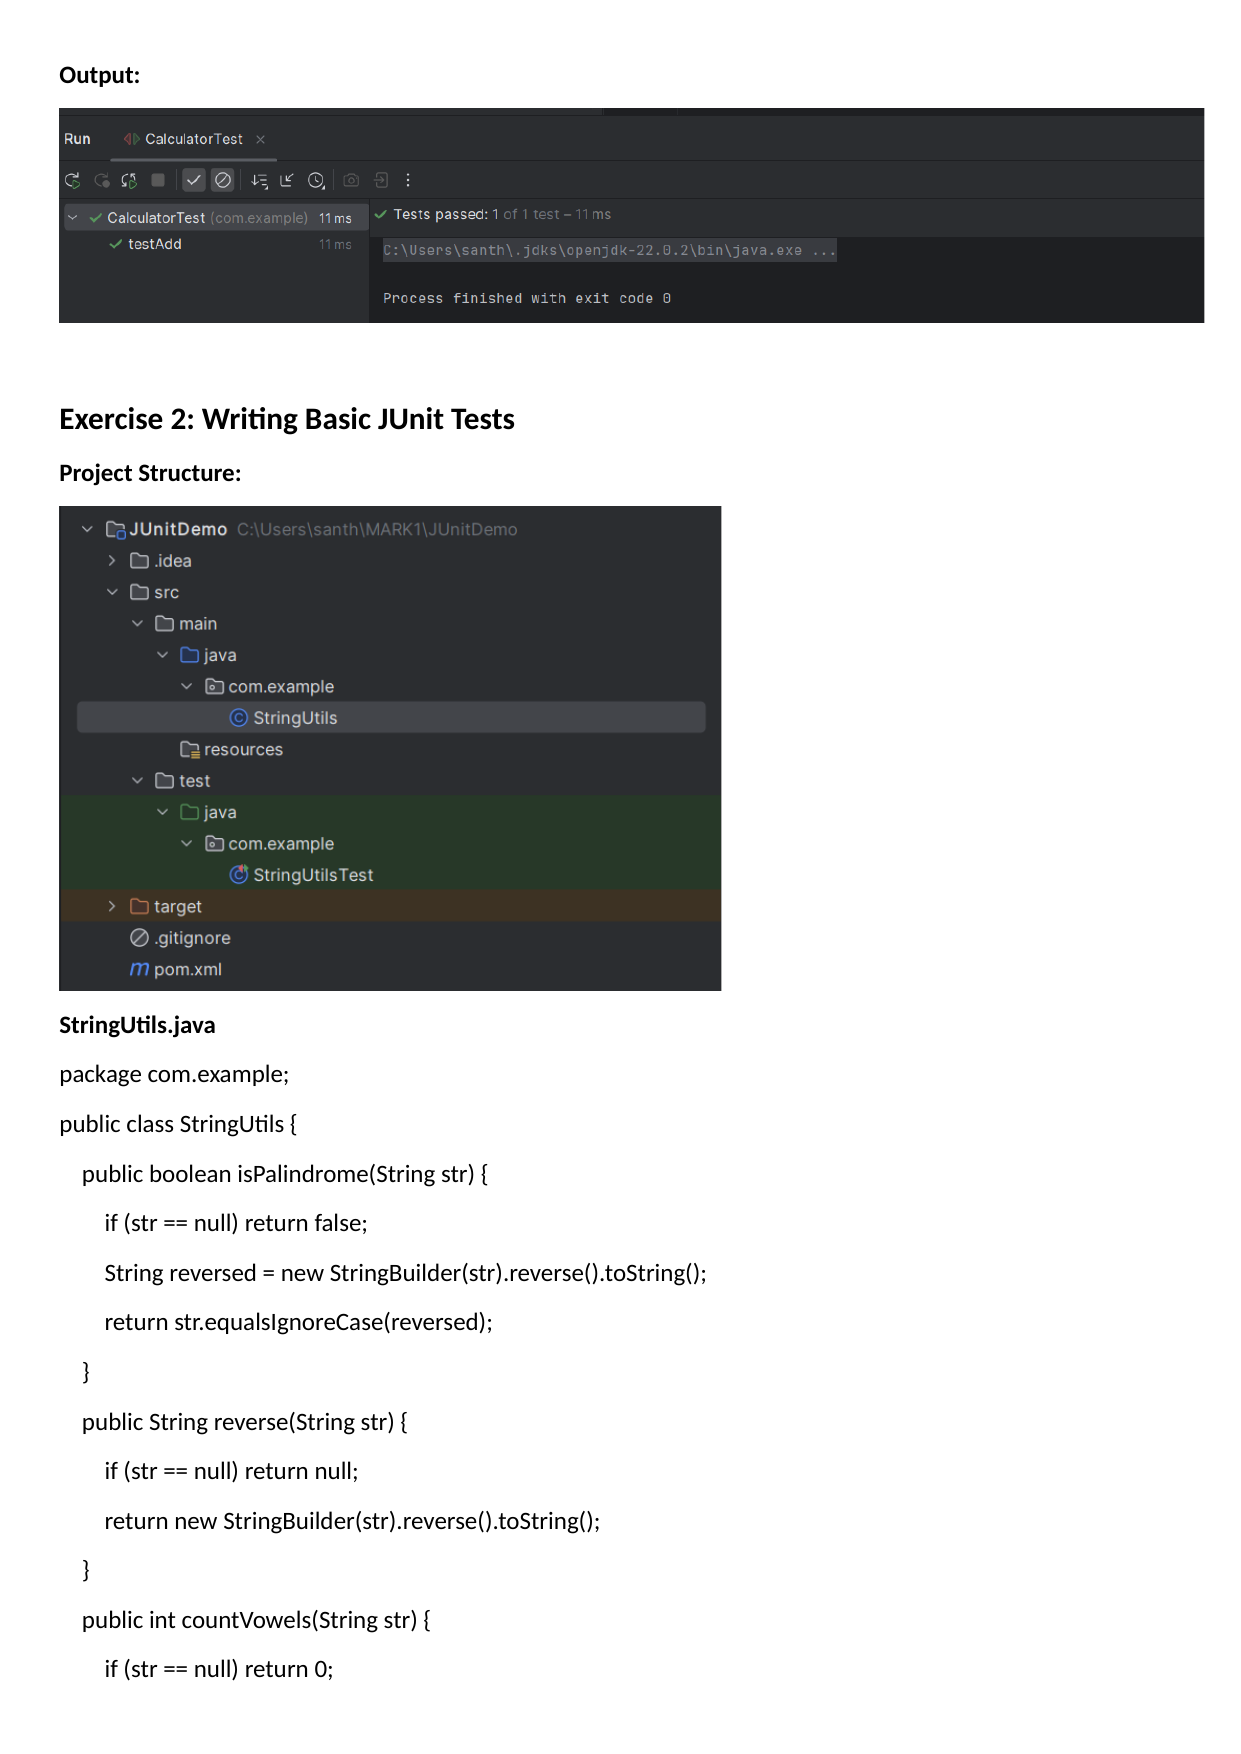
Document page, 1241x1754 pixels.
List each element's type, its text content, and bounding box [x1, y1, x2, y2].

text } [59, 1554, 1181, 1585]
text } [59, 1356, 1181, 1387]
text return str.equalsIgnoreCase(reversed); [59, 1307, 1181, 1337]
picture [59, 108, 1205, 323]
text if (str == null) return false; [59, 1207, 1181, 1238]
text public class StringUtils { [59, 1108, 1181, 1139]
text public int countVowels(String str) { [59, 1604, 1181, 1634]
text package com.example; [59, 1059, 1181, 1089]
text public boolean isPalindrome(String str) { [59, 1158, 1181, 1188]
text Output: [59, 59, 1181, 89]
text String reversed = new StringBuilder(str).reverse().toString(); [59, 1257, 1181, 1287]
text if (str == null) return 0; [59, 1654, 1181, 1684]
text Exercise 2: Writing Basic JUnit Tests [59, 399, 1181, 437]
picture [59, 506, 722, 991]
text if (str == null) return null; [59, 1455, 1181, 1486]
text public String reverse(String str) { [59, 1406, 1181, 1436]
text Project Structure: [59, 457, 1181, 487]
text return new StringBuilder(str).reverse().toString(); [59, 1505, 1181, 1535]
text StringUtils.java [59, 1009, 1181, 1039]
